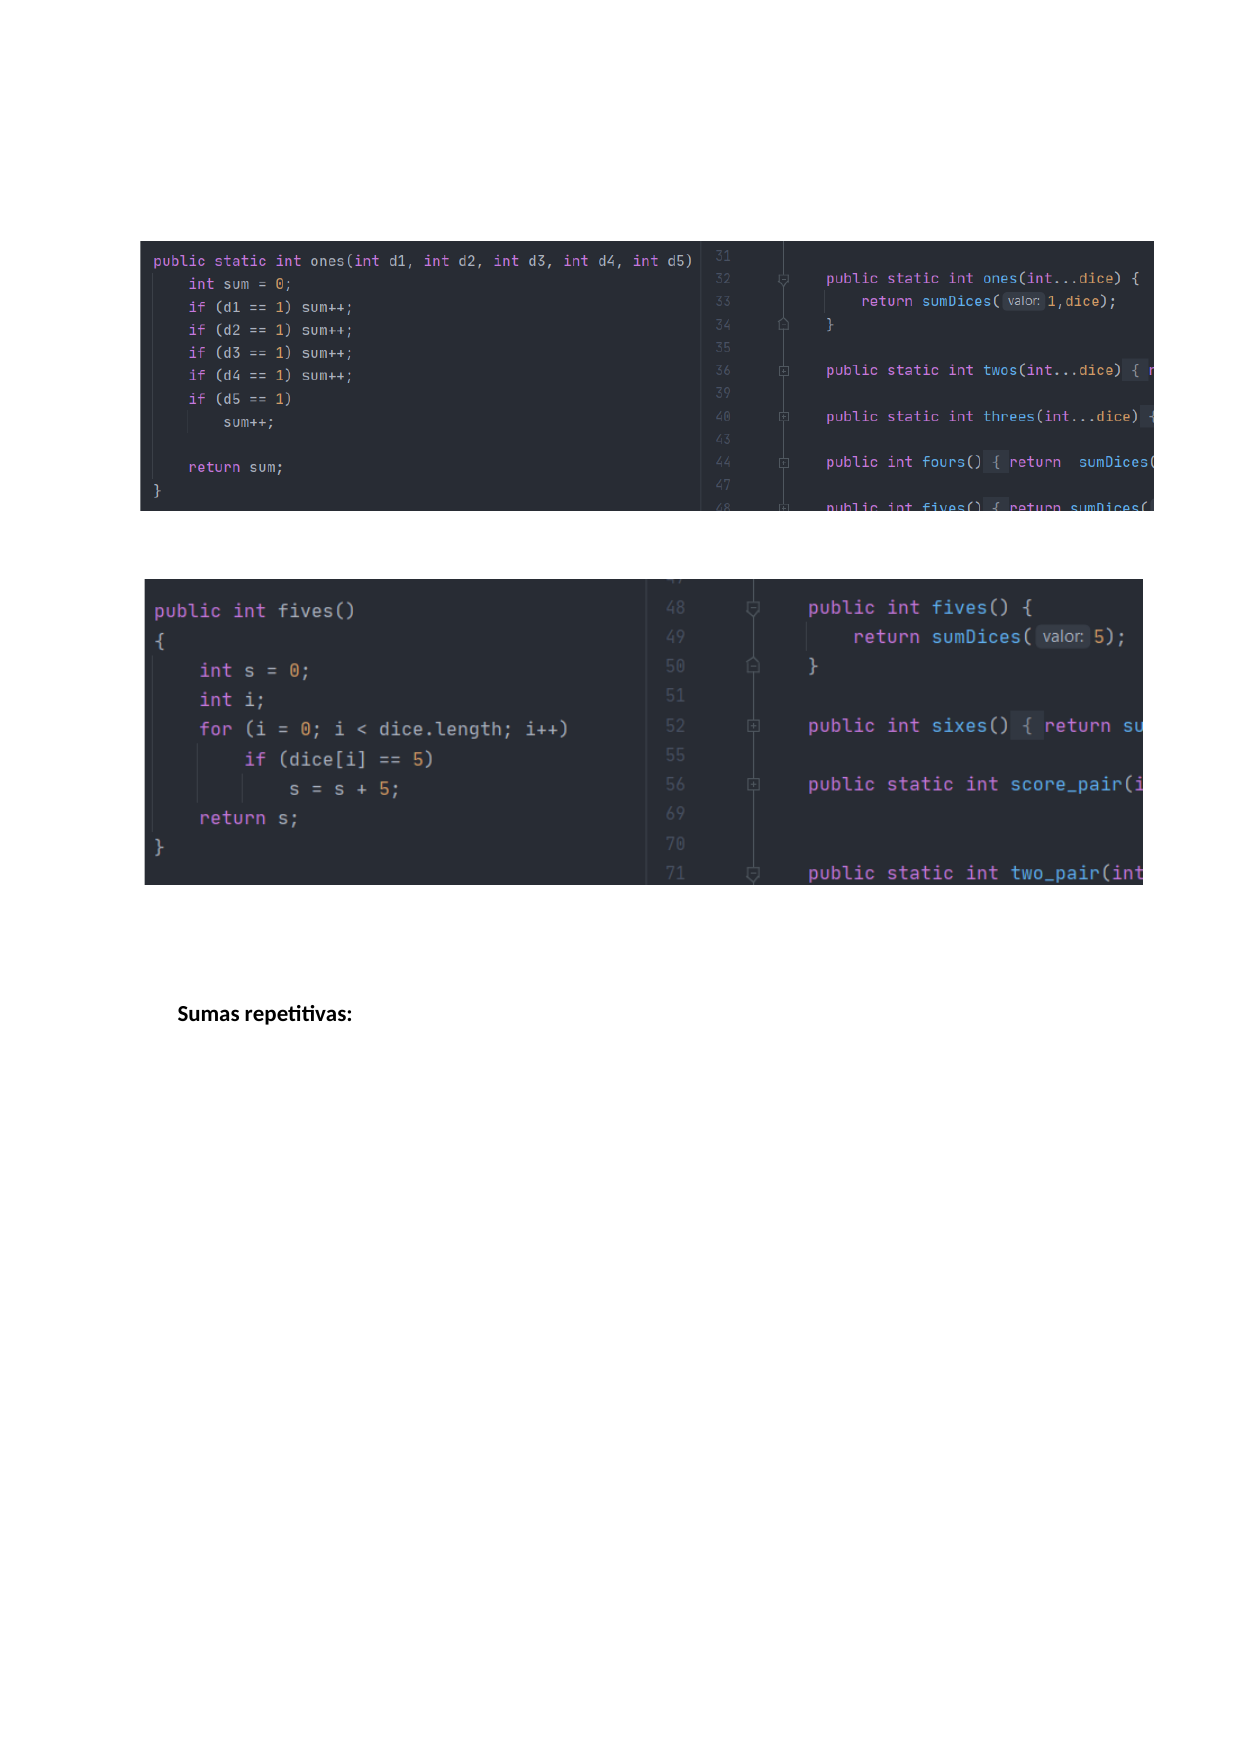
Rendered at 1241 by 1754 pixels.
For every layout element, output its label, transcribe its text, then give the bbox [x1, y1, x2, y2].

text Sumas repetitivas: [177, 999, 1063, 1028]
picture [140, 241, 1154, 511]
picture [144, 579, 1143, 885]
